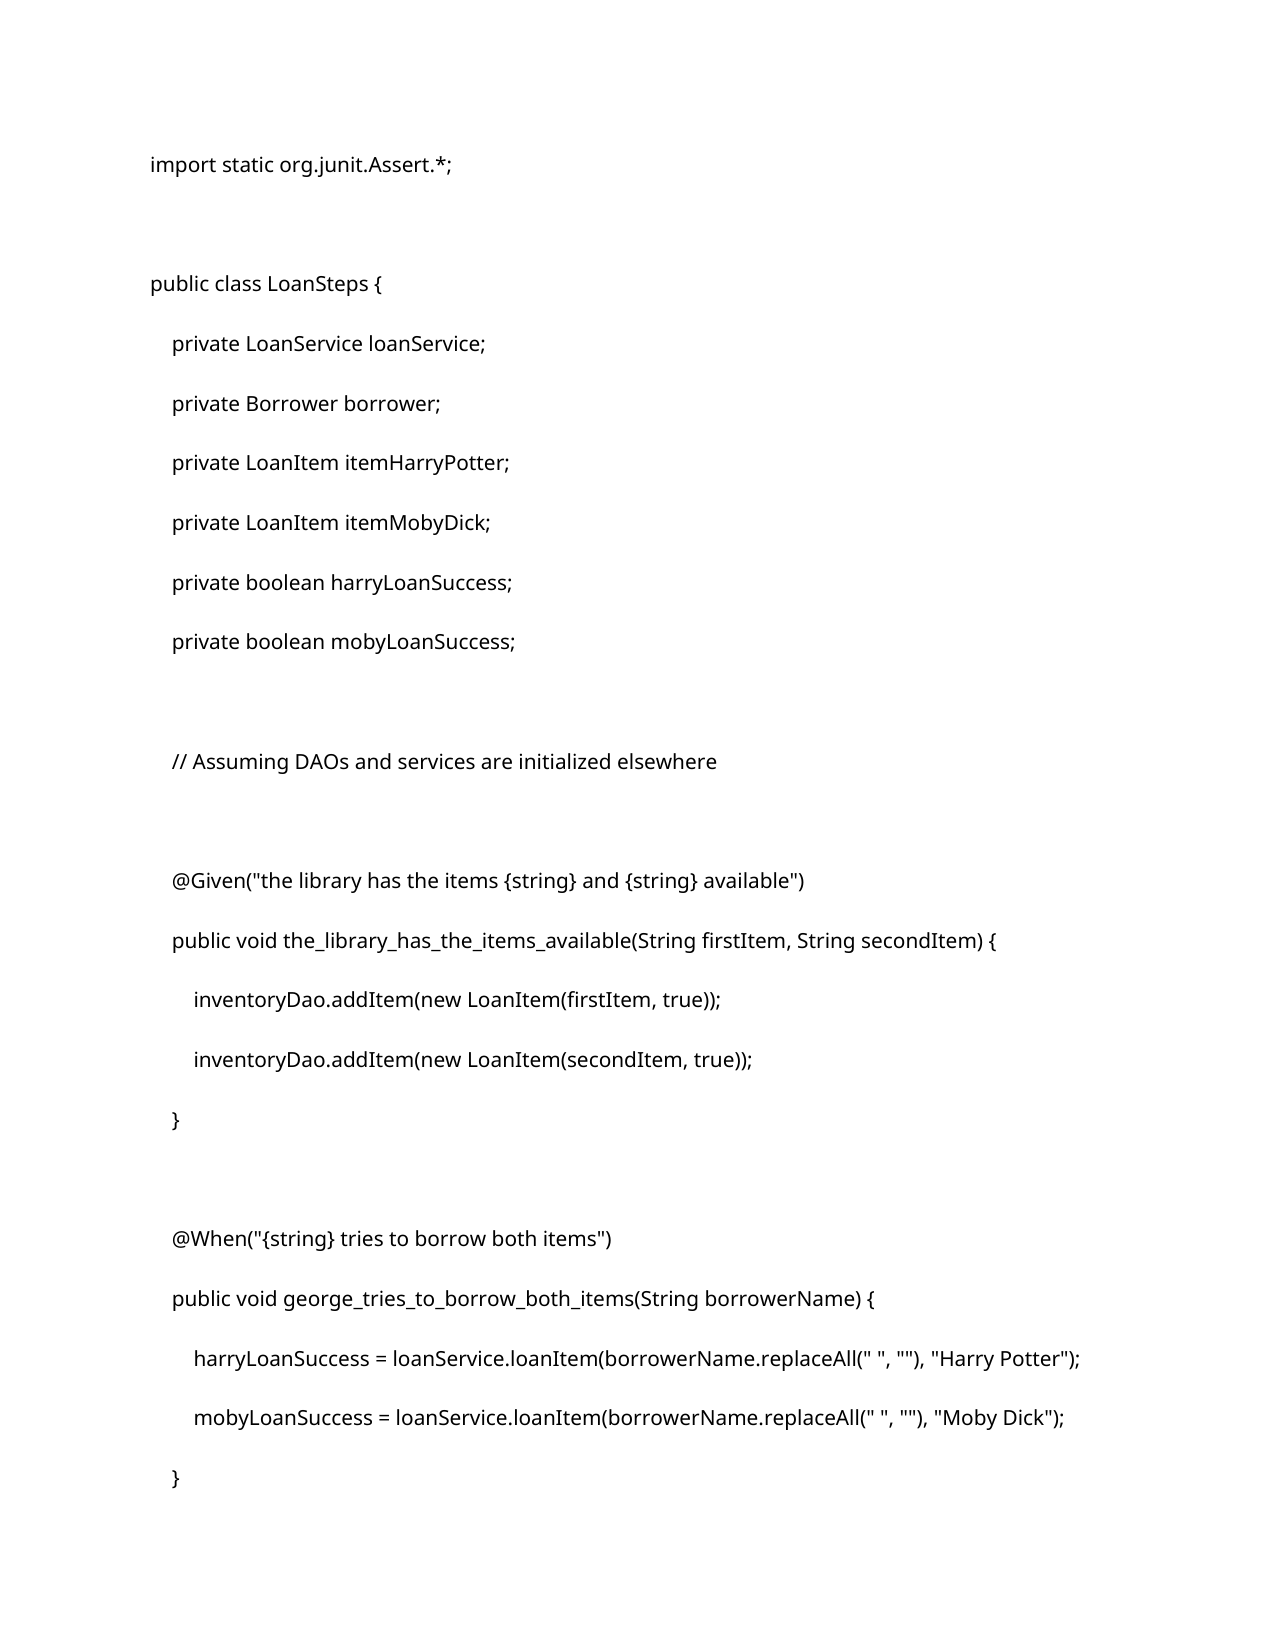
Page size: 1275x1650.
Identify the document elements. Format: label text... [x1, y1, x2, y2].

text } [150, 1105, 1125, 1133]
text inventoryDao.addItem(new LoanItem(secondItem, true)); [150, 1045, 1125, 1074]
text private LoanService loanService; [150, 329, 1125, 357]
text public void the_library_has_the_items_available(String firstItem, String secondItem) { [150, 926, 1125, 954]
text private LoanItem itemHarryPotter; [150, 448, 1125, 477]
text private LoanItem itemMobyDick; [150, 508, 1125, 537]
text private Borrower borrower; [150, 389, 1125, 417]
text mobyLoanSuccess = loanService.loanItem(borrowerName.replaceAll(" ", ""), "Moby Dick"); [150, 1403, 1125, 1432]
text public class LoanSteps { [150, 269, 1125, 298]
text harryLoanSuccess = loanService.loanItem(borrowerName.replaceAll(" ", ""), "Harry Potter"); [150, 1344, 1125, 1372]
text // Assuming DAOs and services are initialized elsewhere [150, 747, 1125, 775]
text } [150, 1463, 1125, 1492]
text private boolean harryLoanSuccess; [150, 568, 1125, 596]
text import static org.junit.Assert.*; [150, 150, 1125, 178]
text @Given("the library has the items {string} and {string} available") [150, 866, 1125, 895]
text inventoryDao.addItem(new LoanItem(firstItem, true)); [150, 986, 1125, 1014]
text public void george_tries_to_borrow_both_items(String borrowerName) { [150, 1284, 1125, 1312]
text @When("{string} tries to borrow both items") [150, 1224, 1125, 1253]
text private boolean mobyLoanSuccess; [150, 627, 1125, 656]
